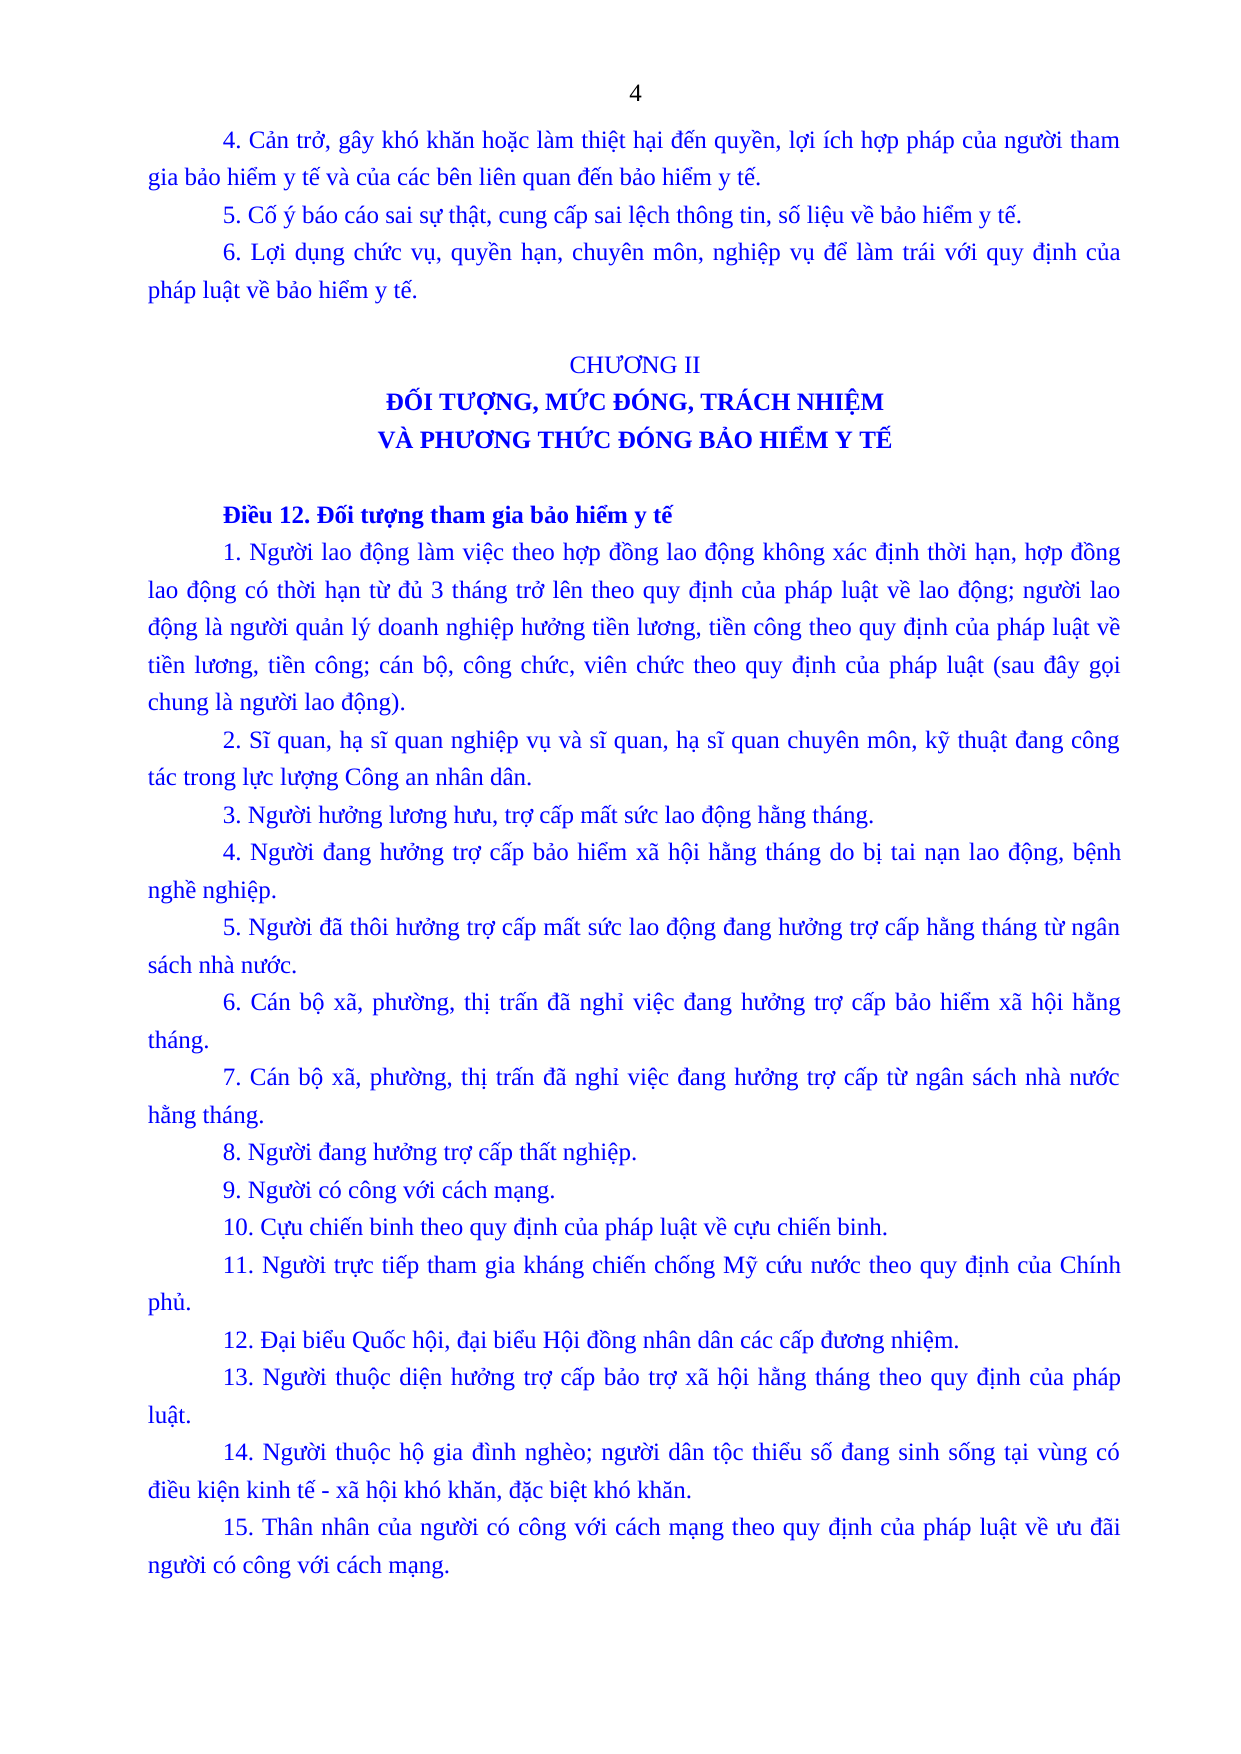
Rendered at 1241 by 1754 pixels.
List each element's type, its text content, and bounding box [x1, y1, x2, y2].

text 3. Người hưởng lương hưu, trợ cấp mất sức lao động hằng tháng. [148, 793, 1122, 831]
text 1. Người lao động làm việc theo hợp đồng lao động không xác định thời hạn, hợp đồng lao động có thời hạn từ đủ 3 tháng trở lên theo quy định của pháp luật về lao động; người lao động là người quản lý doanh nghiệp hưởng tiền lương, tiền công theo quy định của pháp luật về tiền lương, tiền công; cán bộ, công chức, viên chức theo quy định của pháp luật (sau đây gọi chung là người lao động). [148, 531, 1122, 718]
text ĐỐI TƯỢNG, MỨC ĐÓNG, TRÁCH NHIỆM [148, 381, 1122, 418]
text 13. Người thuộc diện hưởng trợ cấp bảo trợ xã hội hằng tháng theo quy định của pháp luật. [148, 1356, 1122, 1431]
text 15. Thân nhân của người có công với cách mạng theo quy định của pháp luật về ưu đãi người có công với cách mạng. [148, 1506, 1122, 1581]
text 14. Người thuộc hộ gia đình nghèo; người dân tộc thiểu số đang sinh sống tại vùng có điều kiện kinh tế - xã hội khó khăn, đặc biệt khó khăn. [148, 1431, 1122, 1506]
text 4. Cản trở, gây khó khăn hoặc làm thiệt hại đến quyền, lợi ích hợp pháp của người tham gia bảo hiểm y tế và của các bên liên quan đến bảo hiểm y tế. [148, 118, 1122, 193]
text 6. Cán bộ xã, phường, thị trấn đã nghỉ việc đang hưởng trợ cấp bảo hiểm xã hội hằng tháng. [148, 981, 1122, 1056]
text 2. Sĩ quan, hạ sĩ quan nghiệp vụ và sĩ quan, hạ sĩ quan chuyên môn, kỹ thuật đang công tác trong lực lượng Công an nhân dân. [148, 718, 1122, 793]
text Điều 12. Đối tượng tham gia bảo hiểm y tế [148, 493, 1122, 531]
text 4. Người đang hưởng trợ cấp bảo hiểm xã hội hằng tháng do bị tai nạn lao động, bệnh nghề nghiệp. [148, 831, 1122, 906]
text 12. Đại biểu Quốc hội, đại biểu Hội đồng nhân dân các cấp đương nhiệm. [148, 1318, 1122, 1356]
text 11. Người trực tiếp tham gia kháng chiến chống Mỹ cứu nước theo quy định của Chính phủ. [148, 1243, 1122, 1318]
text 7. Cán bộ xã, phường, thị trấn đã nghỉ việc đang hưởng trợ cấp từ ngân sách nhà nước hằng tháng. [148, 1056, 1122, 1131]
text 5. Người đã thôi hưởng trợ cấp mất sức lao động đang hưởng trợ cấp hằng tháng từ ngân sách nhà nước. [148, 906, 1122, 981]
text CHƯƠNG II [148, 343, 1122, 381]
text 8. Người đang hưởng trợ cấp thất nghiệp. [148, 1131, 1122, 1168]
text 6. Lợi dụng chức vụ, quyền hạn, chuyên môn, nghiệp vụ để làm trái với quy định của pháp luật về bảo hiểm y tế. [148, 231, 1122, 306]
text 10. Cựu chiến binh theo quy định của pháp luật về cựu chiến binh. [148, 1206, 1122, 1243]
text 9. Người có công với cách mạng. [148, 1168, 1122, 1206]
text VÀ PHƯƠNG THỨC ĐÓNG BẢO HIỂM Y TẾ [148, 418, 1122, 456]
text 5. Cố ý báo cáo sai sự thật, cung cấp sai lệch thông tin, số liệu về bảo hiểm y tế. [148, 193, 1122, 231]
